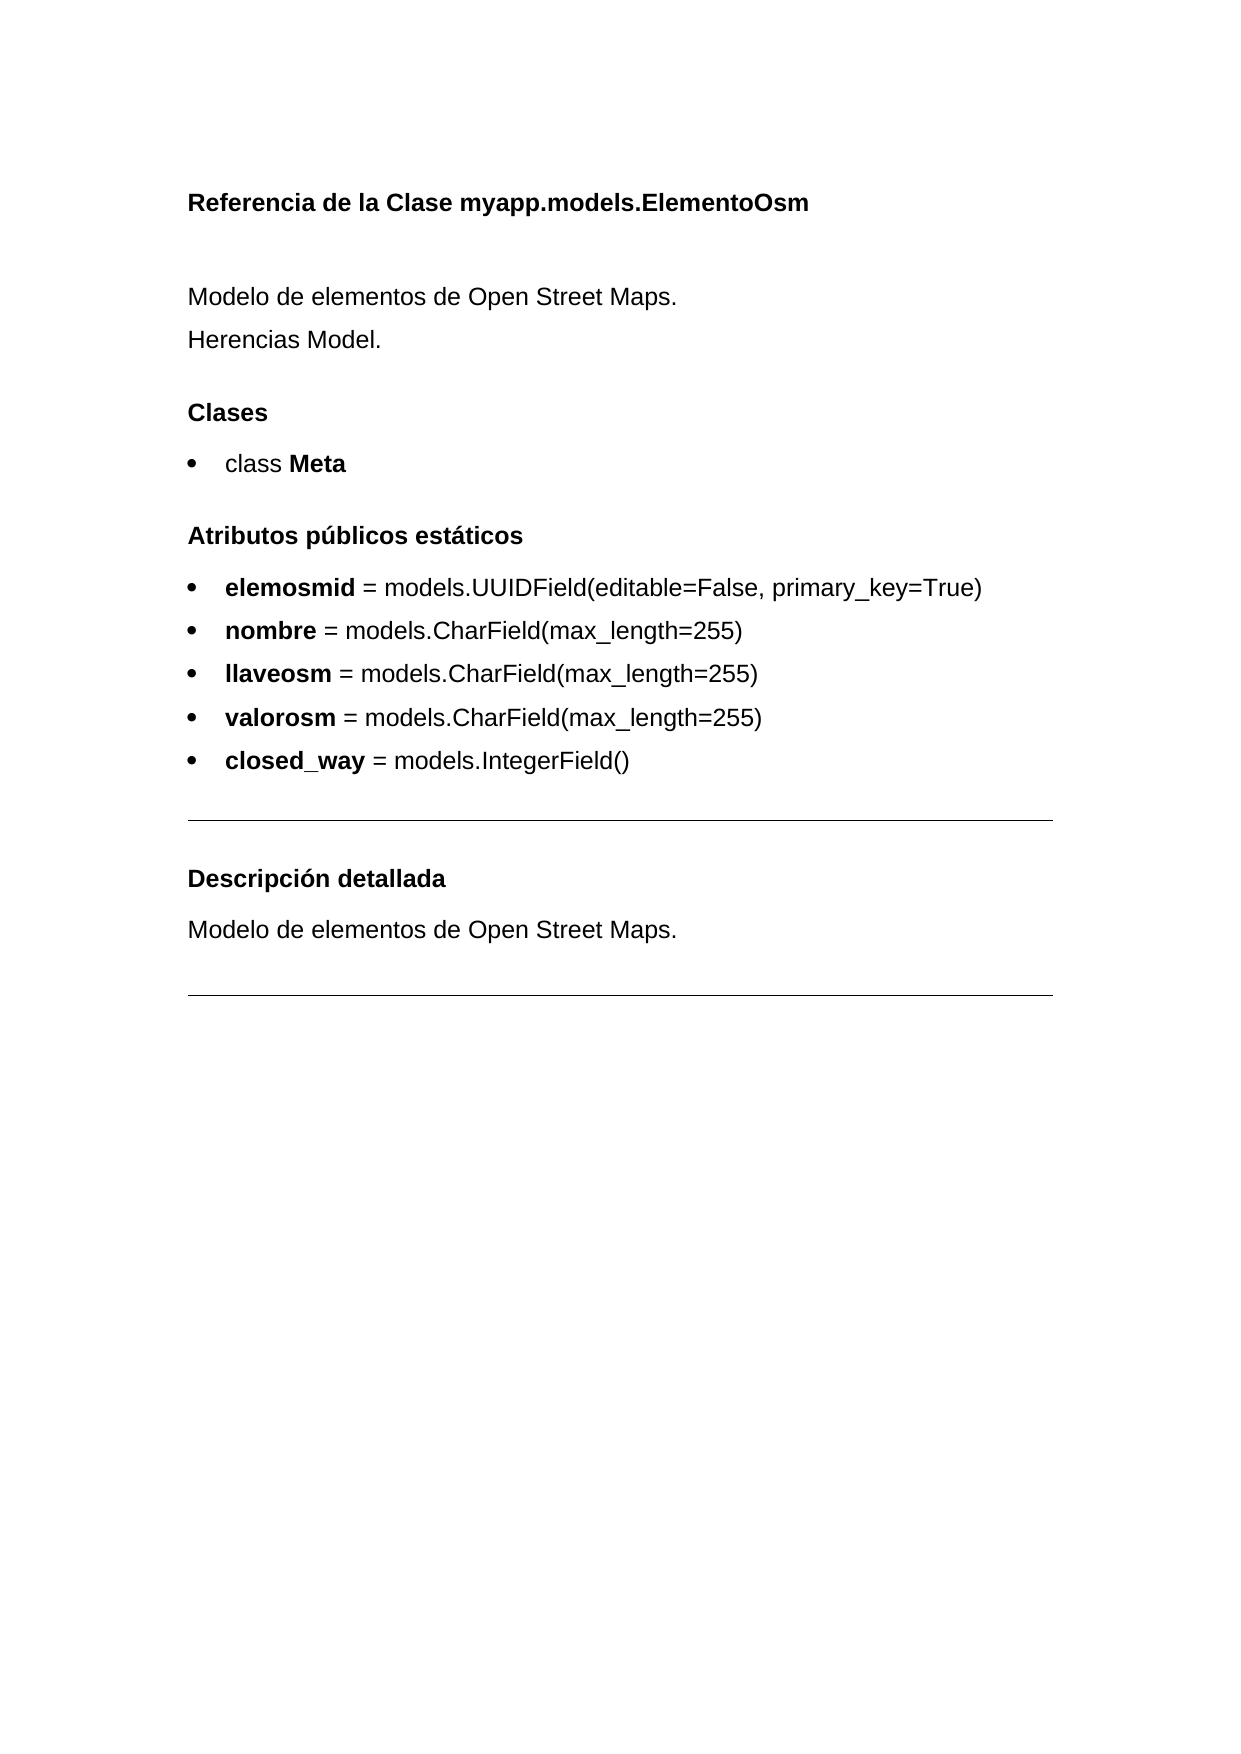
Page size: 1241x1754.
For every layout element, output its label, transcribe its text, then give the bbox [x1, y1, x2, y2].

list closed_way = models.IntegerField() [187, 746, 1053, 774]
list class Meta [187, 449, 1053, 478]
list llaveosm = models.CharField(max_length=255) [187, 659, 1053, 688]
list nombre = models.CharField(max_length=255) [187, 616, 1053, 645]
text Modelo de elementos de Open Street Maps. [187, 915, 1053, 944]
subtitle Clases [187, 397, 1053, 426]
subtitle Atributos públicos estáticos [187, 521, 1053, 550]
subtitle Referencia de la Clase myapp.models.ElementoOsm [187, 187, 1053, 216]
text Modelo de elementos de Open Street Maps. [187, 282, 1053, 311]
list valorosm = models.CharField(max_length=255) [187, 702, 1053, 731]
text Herencias Model. [187, 325, 1053, 354]
subtitle Descripción detallada [187, 864, 1053, 893]
list elemosmid = models.UUIDField(editable=False, primary_key=True) [187, 573, 1053, 602]
